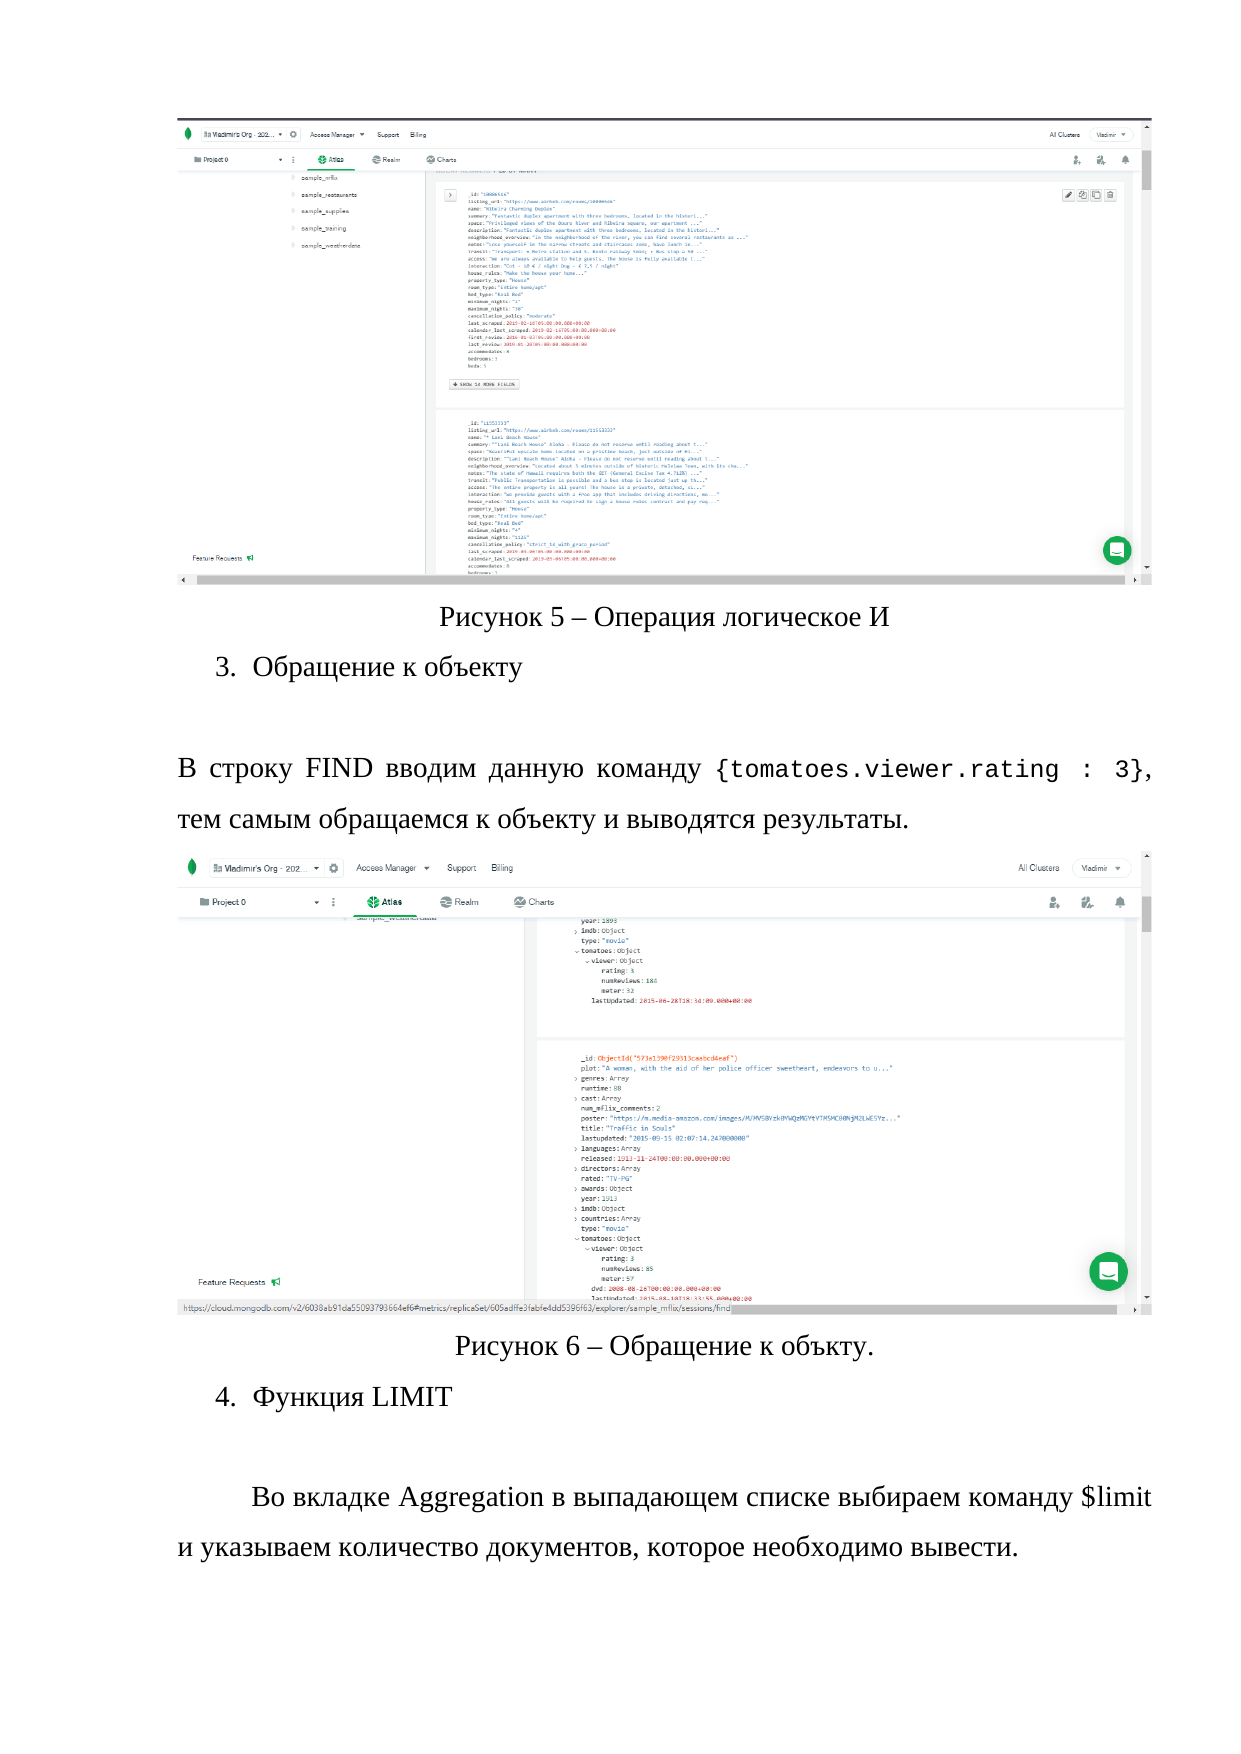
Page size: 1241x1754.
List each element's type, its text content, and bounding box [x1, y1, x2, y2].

text Рисунок 6 – Обращение к объкту. [177, 1328, 1152, 1362]
list Обращение к объекту [215, 649, 1152, 683]
picture [177, 118, 1152, 585]
picture [177, 851, 1152, 1315]
text Рисунок 5 – Операция логическое И [177, 599, 1152, 632]
text В строку FIND вводим данную команду {tomatoes.viewer.rating : 3}, тем самым обращаемся к объекту и выводятся результаты. [177, 750, 1152, 835]
list Во вкладке Aggregation в выпадающем списке выбираем команду $limit и указываем количество документов, которое необходимо вывести. [177, 1479, 1152, 1563]
list Функция LIMIT [215, 1379, 1152, 1412]
